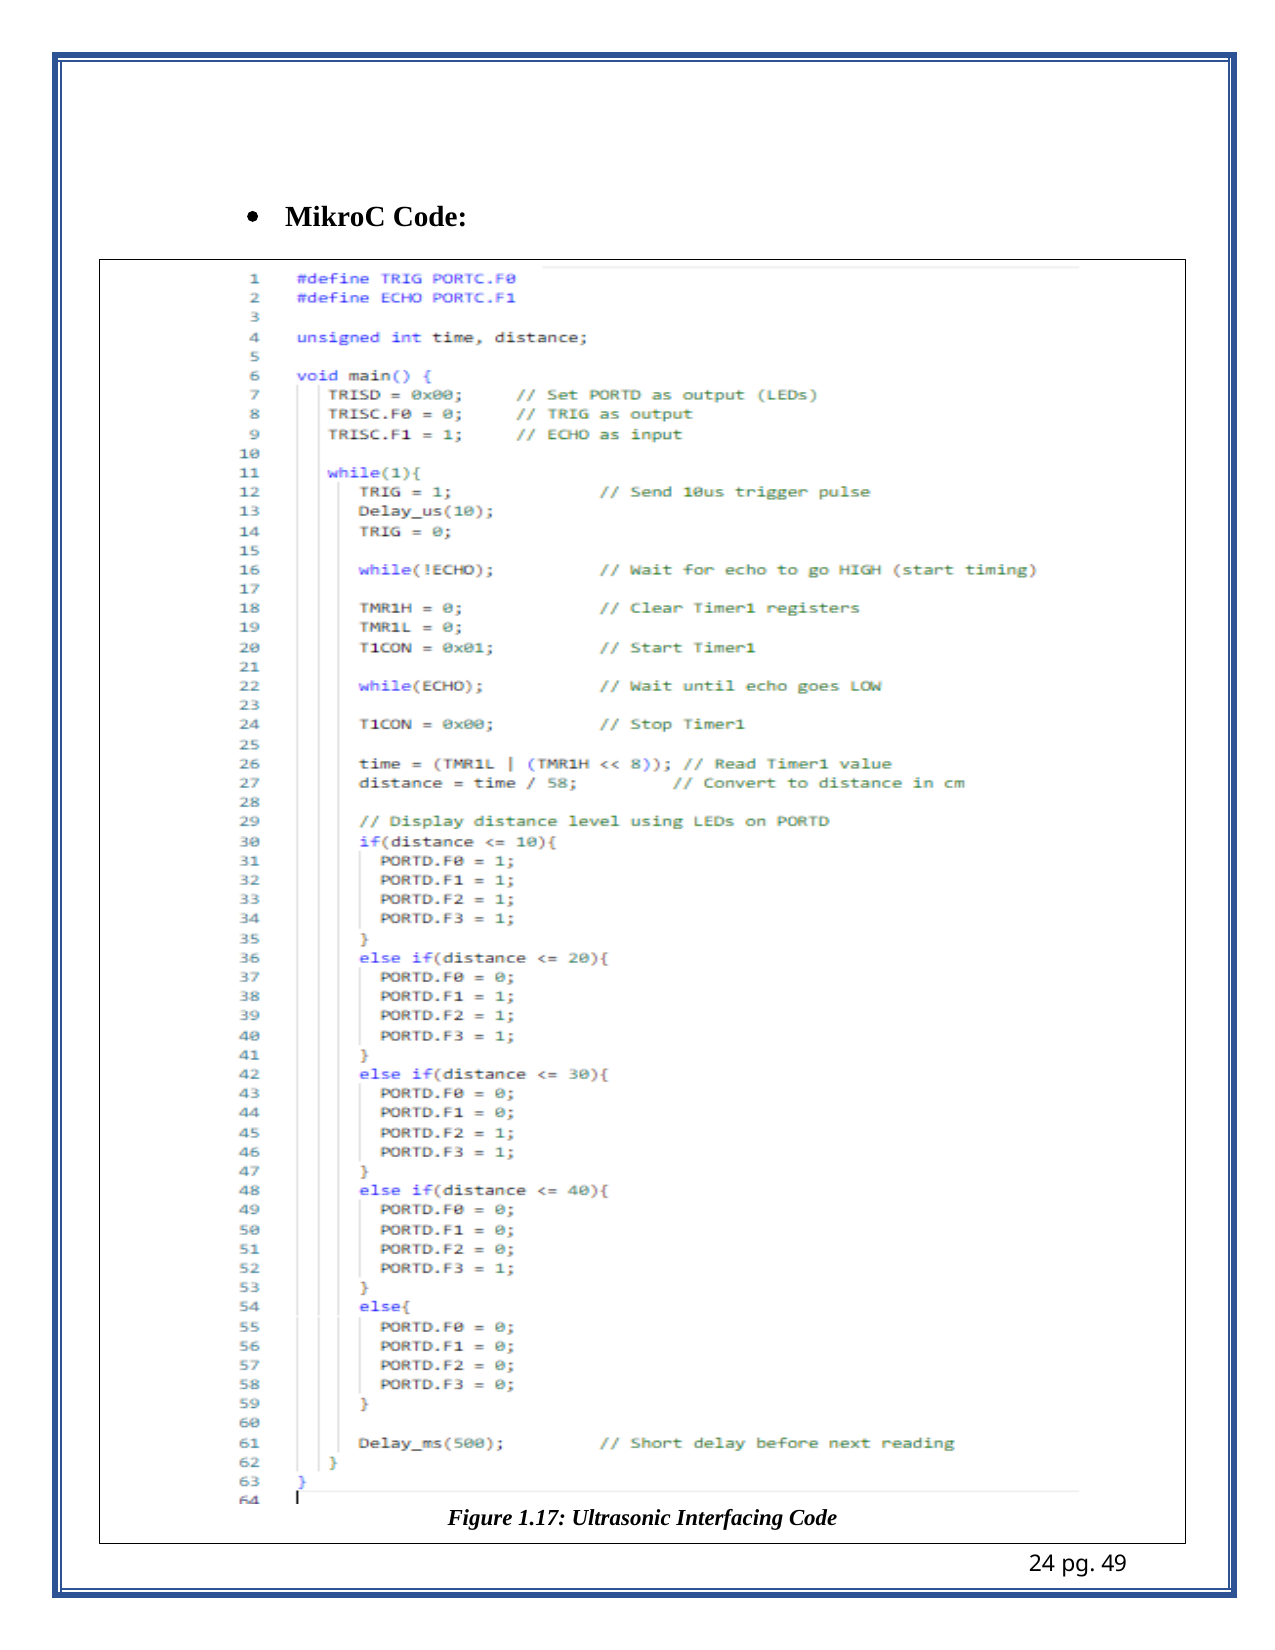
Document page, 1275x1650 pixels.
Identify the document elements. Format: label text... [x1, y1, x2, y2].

list MikroC Code: [247, 199, 1125, 233]
picture [205, 266, 1080, 1504]
